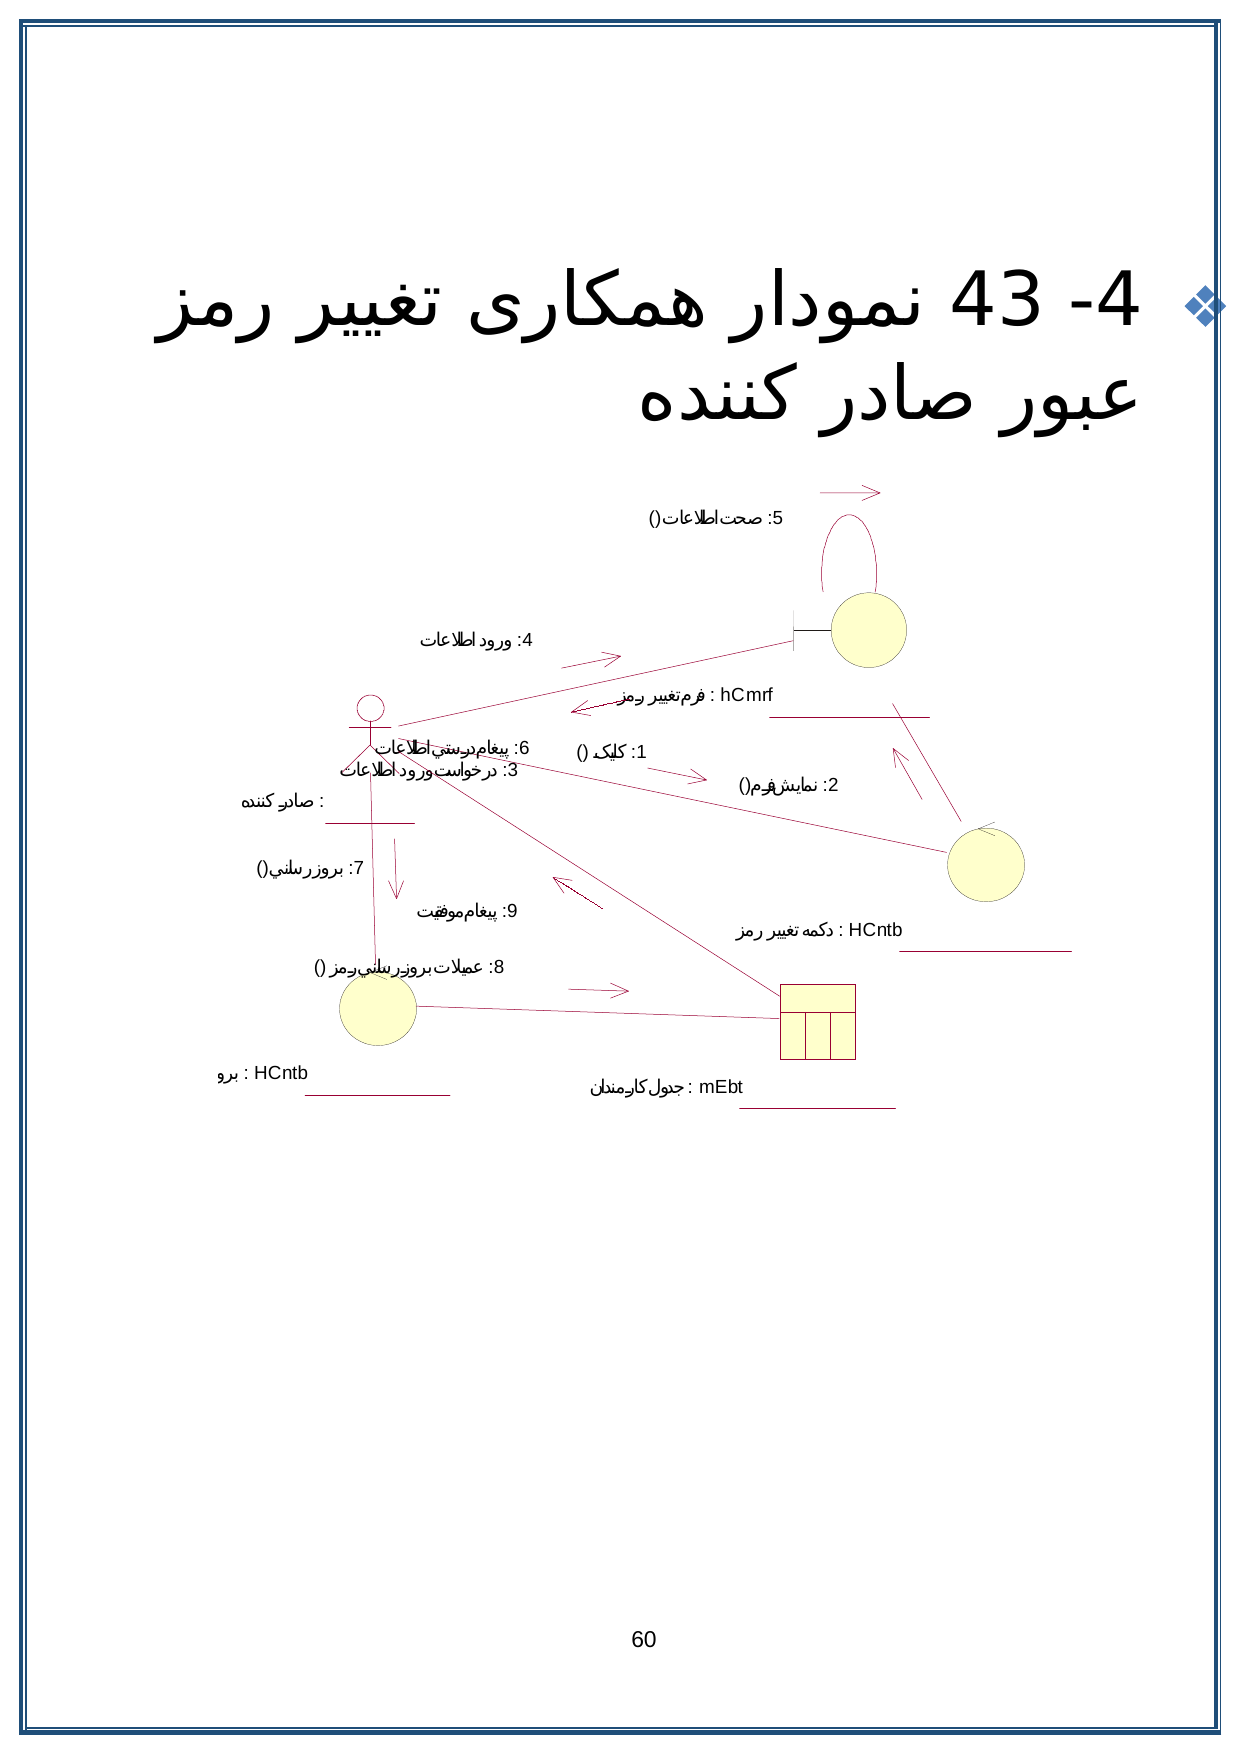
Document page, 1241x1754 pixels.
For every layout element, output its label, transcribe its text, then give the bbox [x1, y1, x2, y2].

list 4- 43 نمودار همکاری تغییر رمز عبور صادر کننده [106, 256, 1181, 437]
